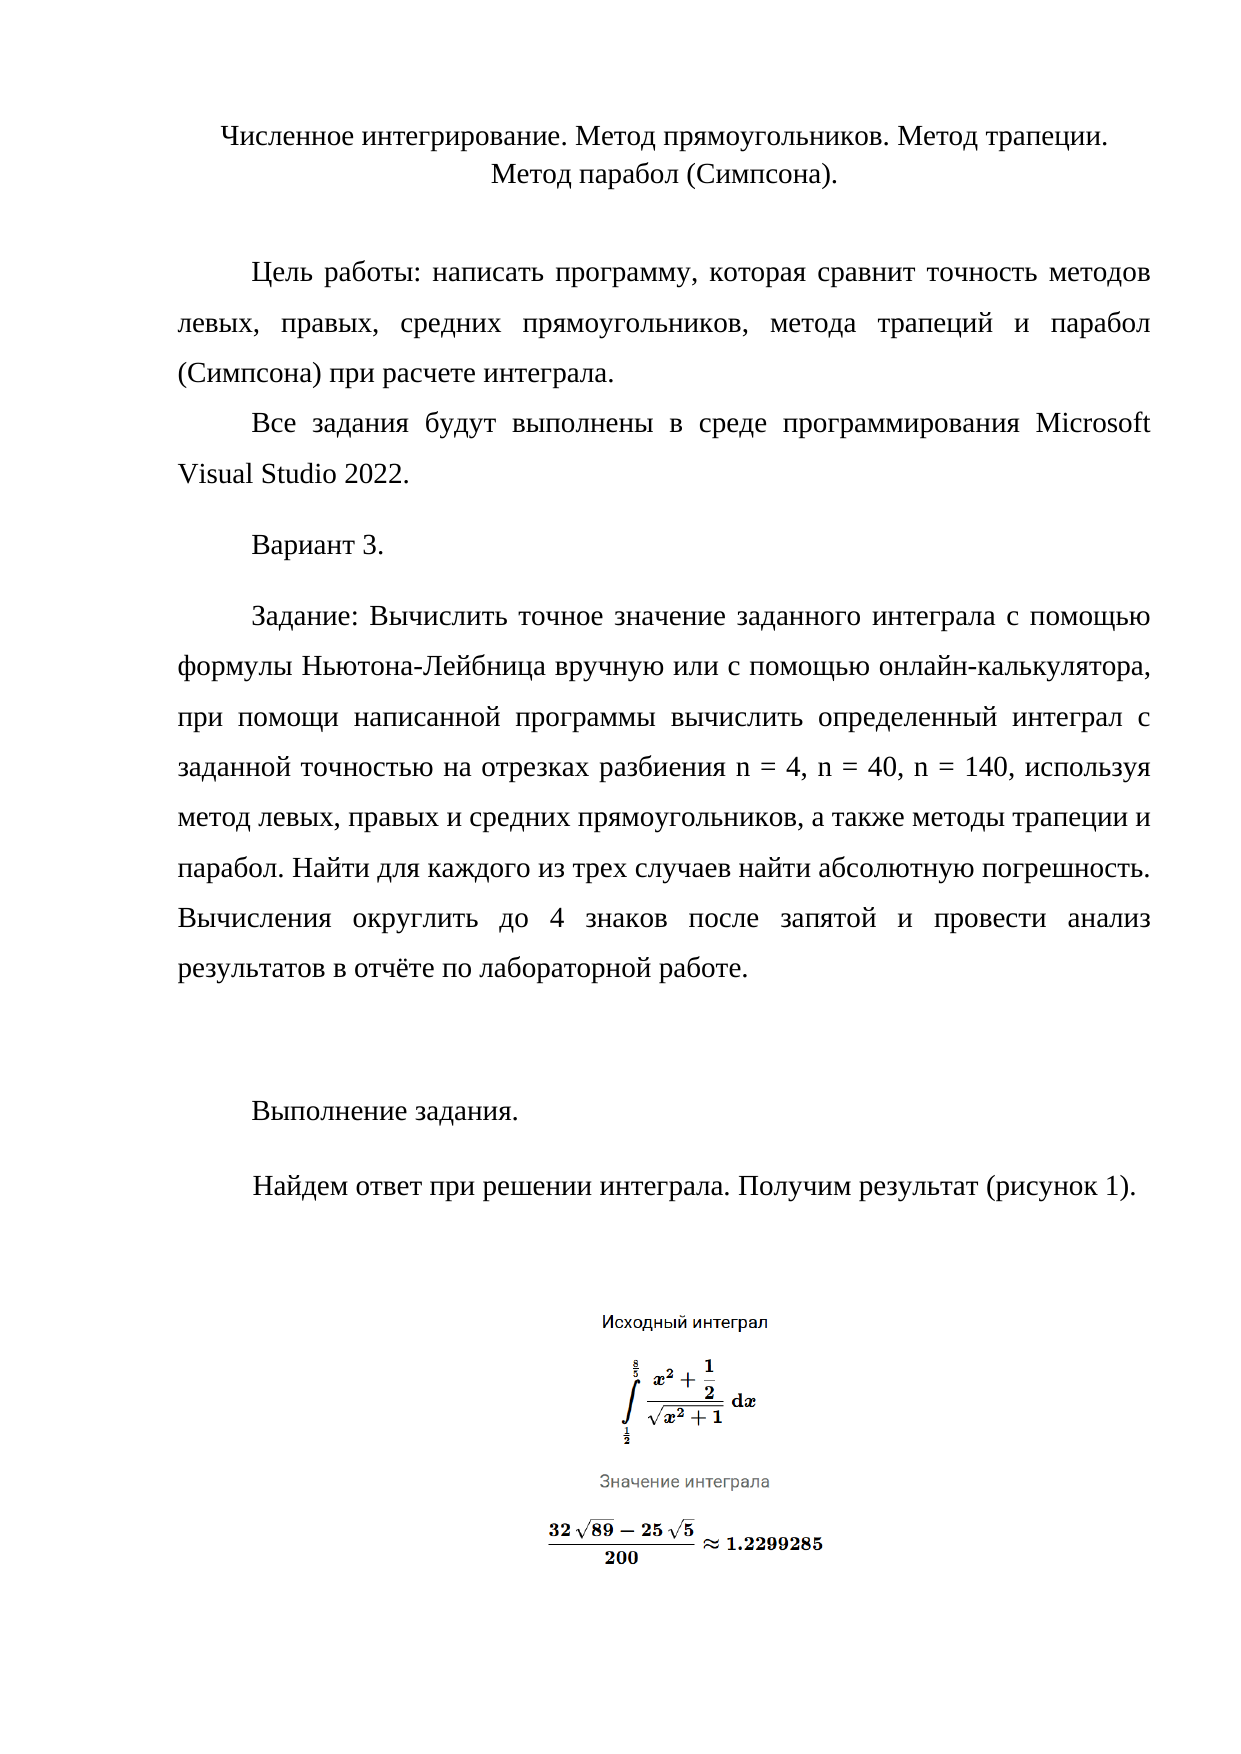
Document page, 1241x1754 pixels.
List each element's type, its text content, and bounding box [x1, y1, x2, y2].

text Выполнение задания. [177, 1093, 1152, 1126]
text Вариант 3. [177, 527, 1152, 561]
text Найдем ответ при решении интеграла. Получим результат (рисунок 1). [177, 1168, 1152, 1201]
text Задание: Вычислить точное значение заданного интеграла с помощью формулы Ньютона-Лейбница вручную или с помощью онлайн-калькулятора, при помощи написанной программы вычислить определенный интеграл с заданной точностью на отрезках разбиения n = 4, n = 40, n = 140, используя метод левых, правых и средних прямоугольников, а также методы трапеции и парабол. Найти для каждого из трех случаев найти абсолютную погрешность. Вычисления округлить до 4 знаков после запятой и провести анализ результатов в отчёте по лабораторной работе. [177, 598, 1152, 984]
text Цель работы: написать программу, которая сравнит точность методов левых, правых, средних прямоугольников, метода трапеций и парабол (Симпсона) при расчете интеграла. [177, 254, 1152, 389]
text Все задания будут выполнены в среде программирования Microsoft Visual Studio 2022. [177, 406, 1152, 489]
text Численное интегрирование. Метод прямоугольников. Метод трапеции. Метод парабол (Симпсона). [177, 118, 1152, 190]
